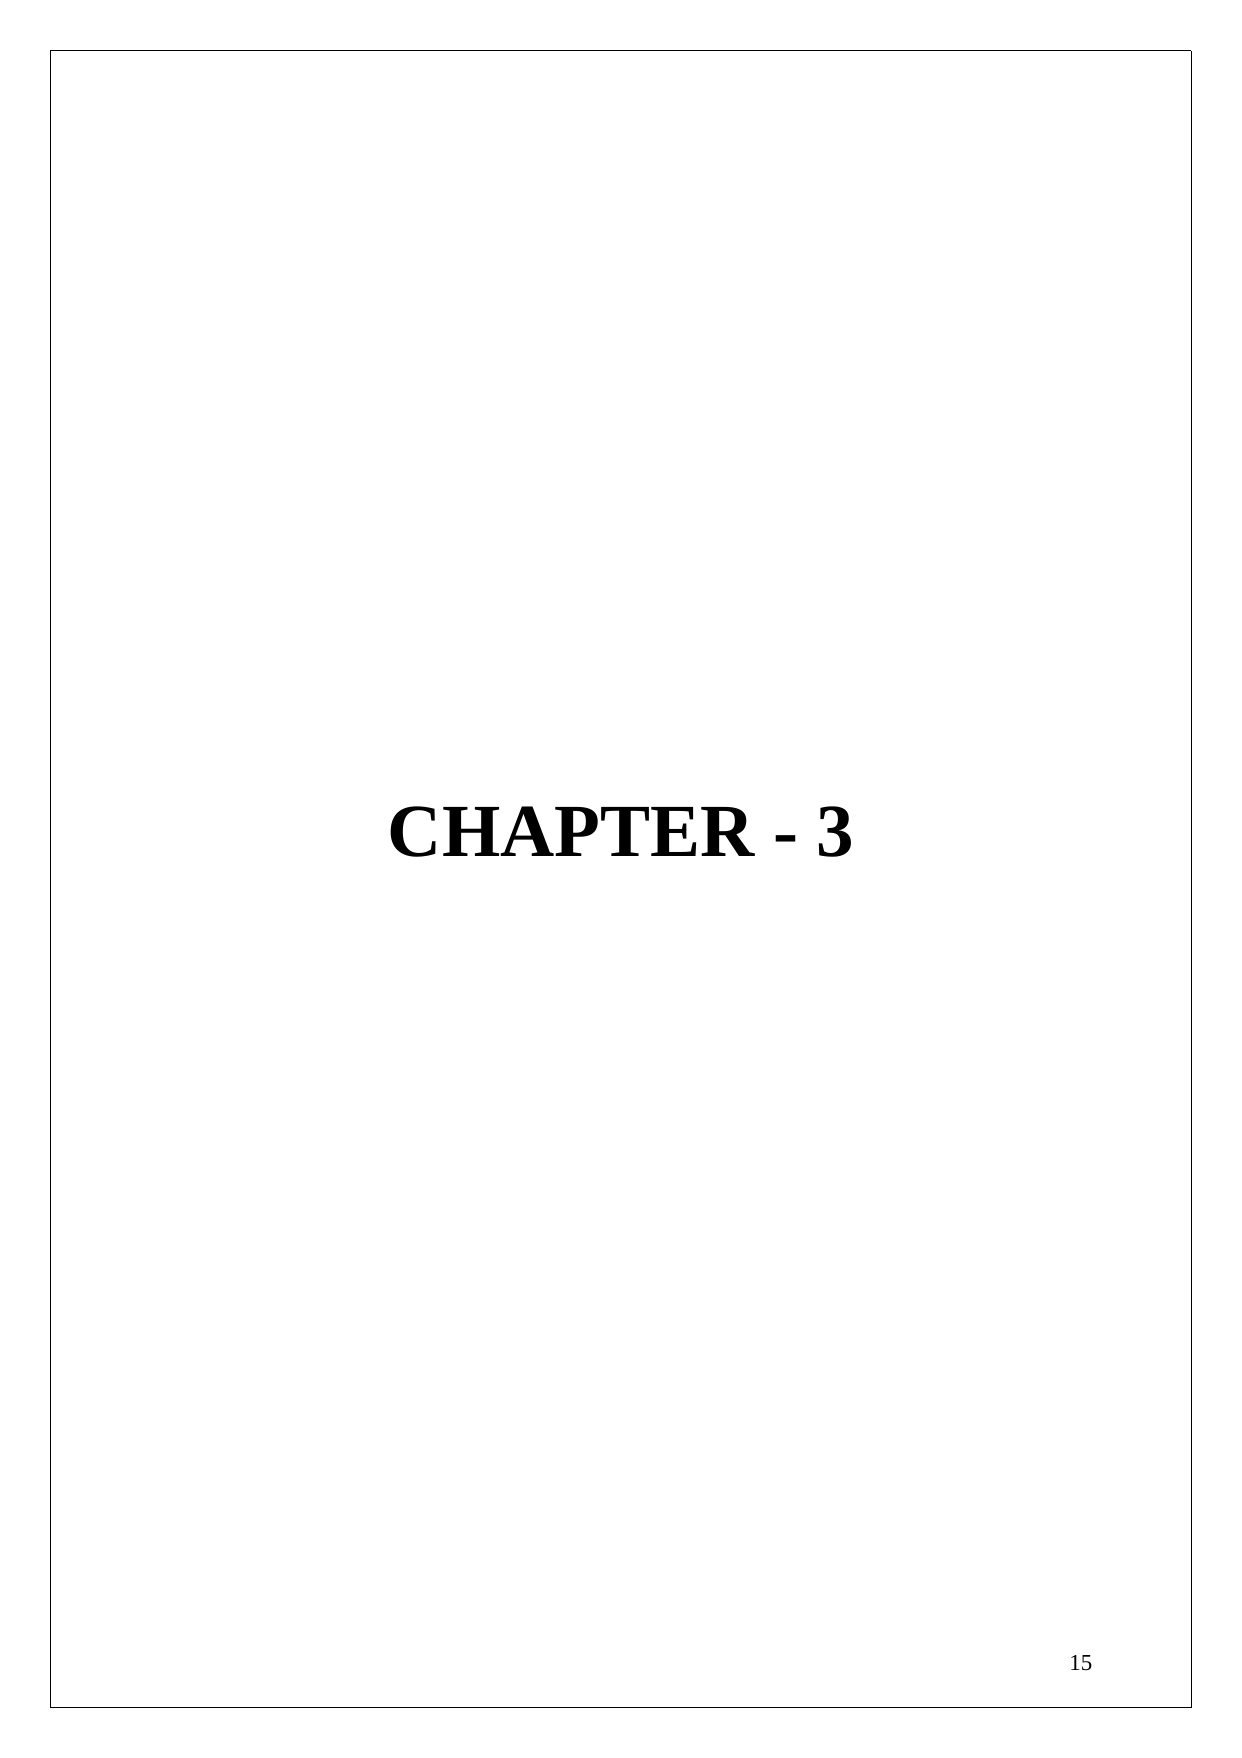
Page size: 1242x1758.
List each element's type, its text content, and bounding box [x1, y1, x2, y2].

text CHAPTER - 3 [150, 786, 1092, 872]
